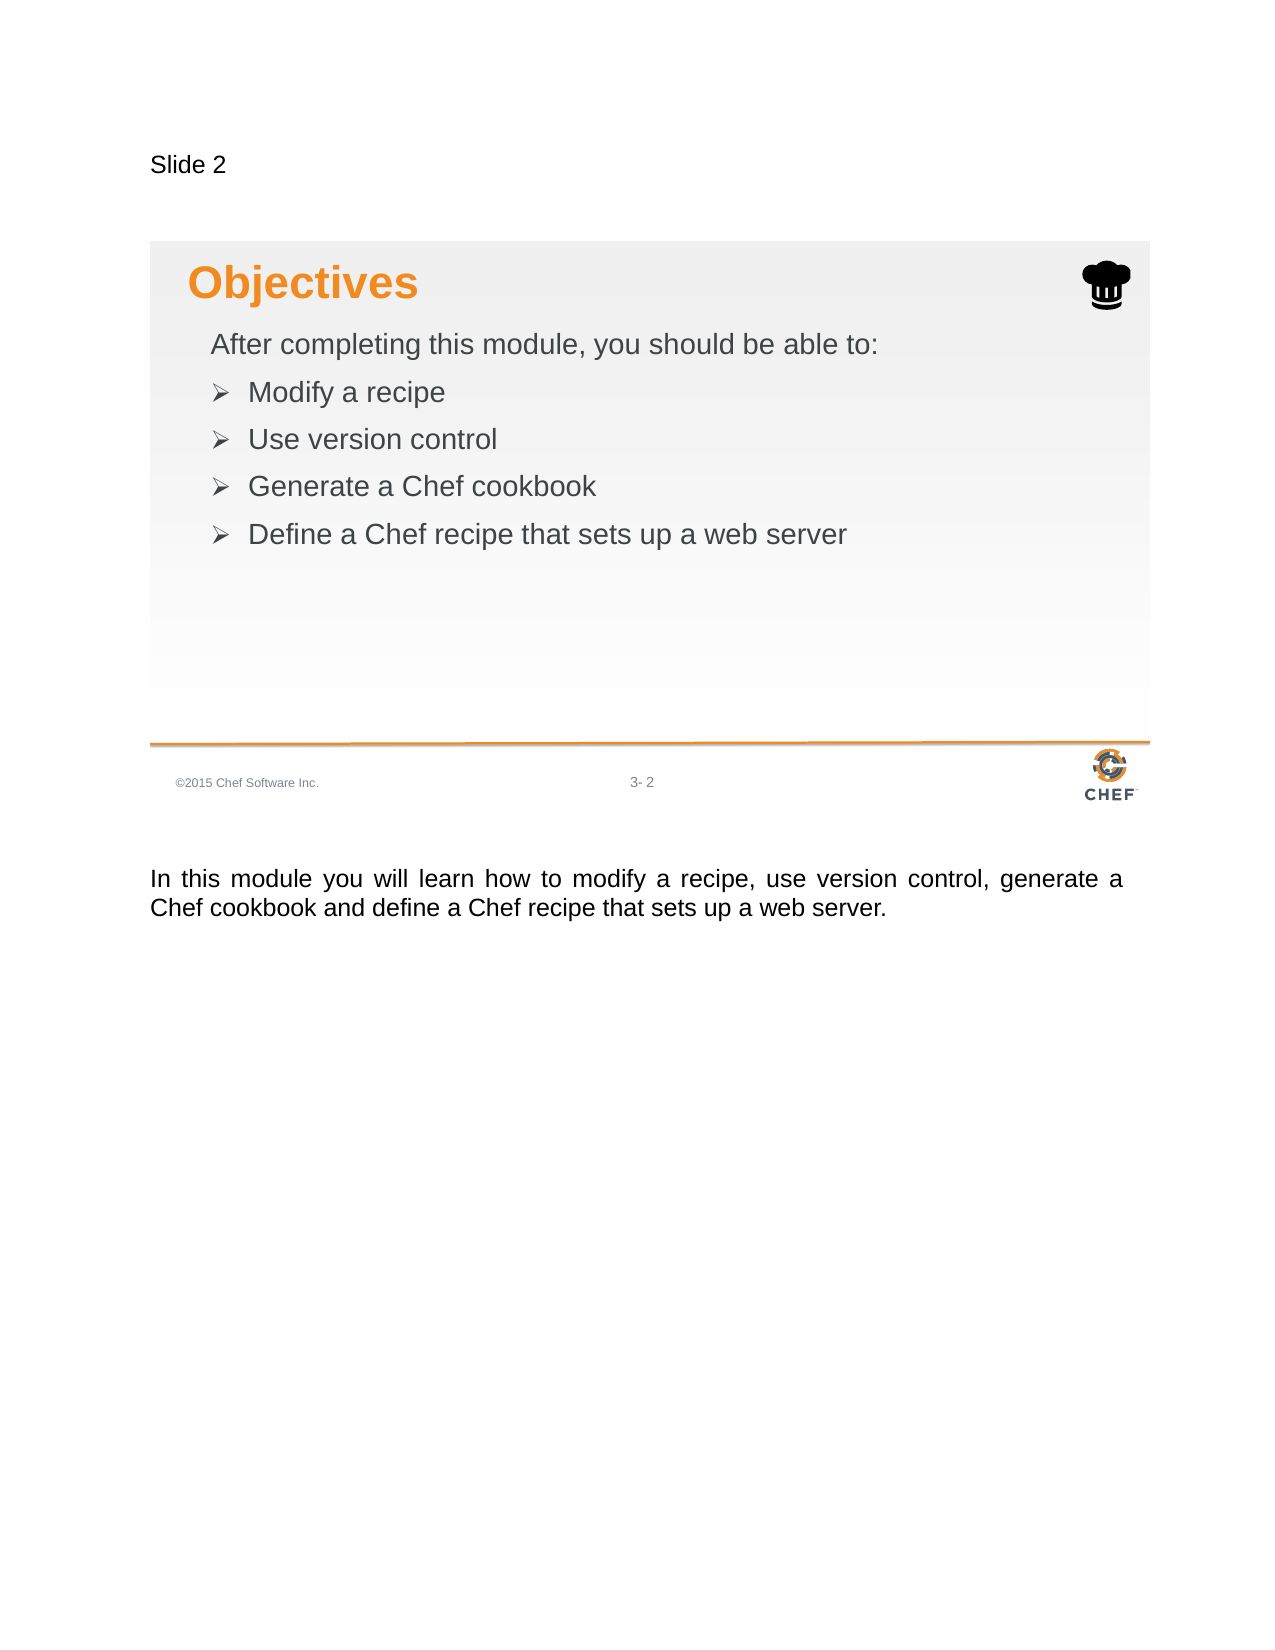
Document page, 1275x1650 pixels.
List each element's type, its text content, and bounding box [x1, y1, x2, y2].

text In this module you will learn how to modify a recipe, use version control, generate a Chef cookbook and define a Chef recipe that sets up a web server. [150, 864, 1125, 921]
text Slide 2 [150, 150, 1125, 179]
